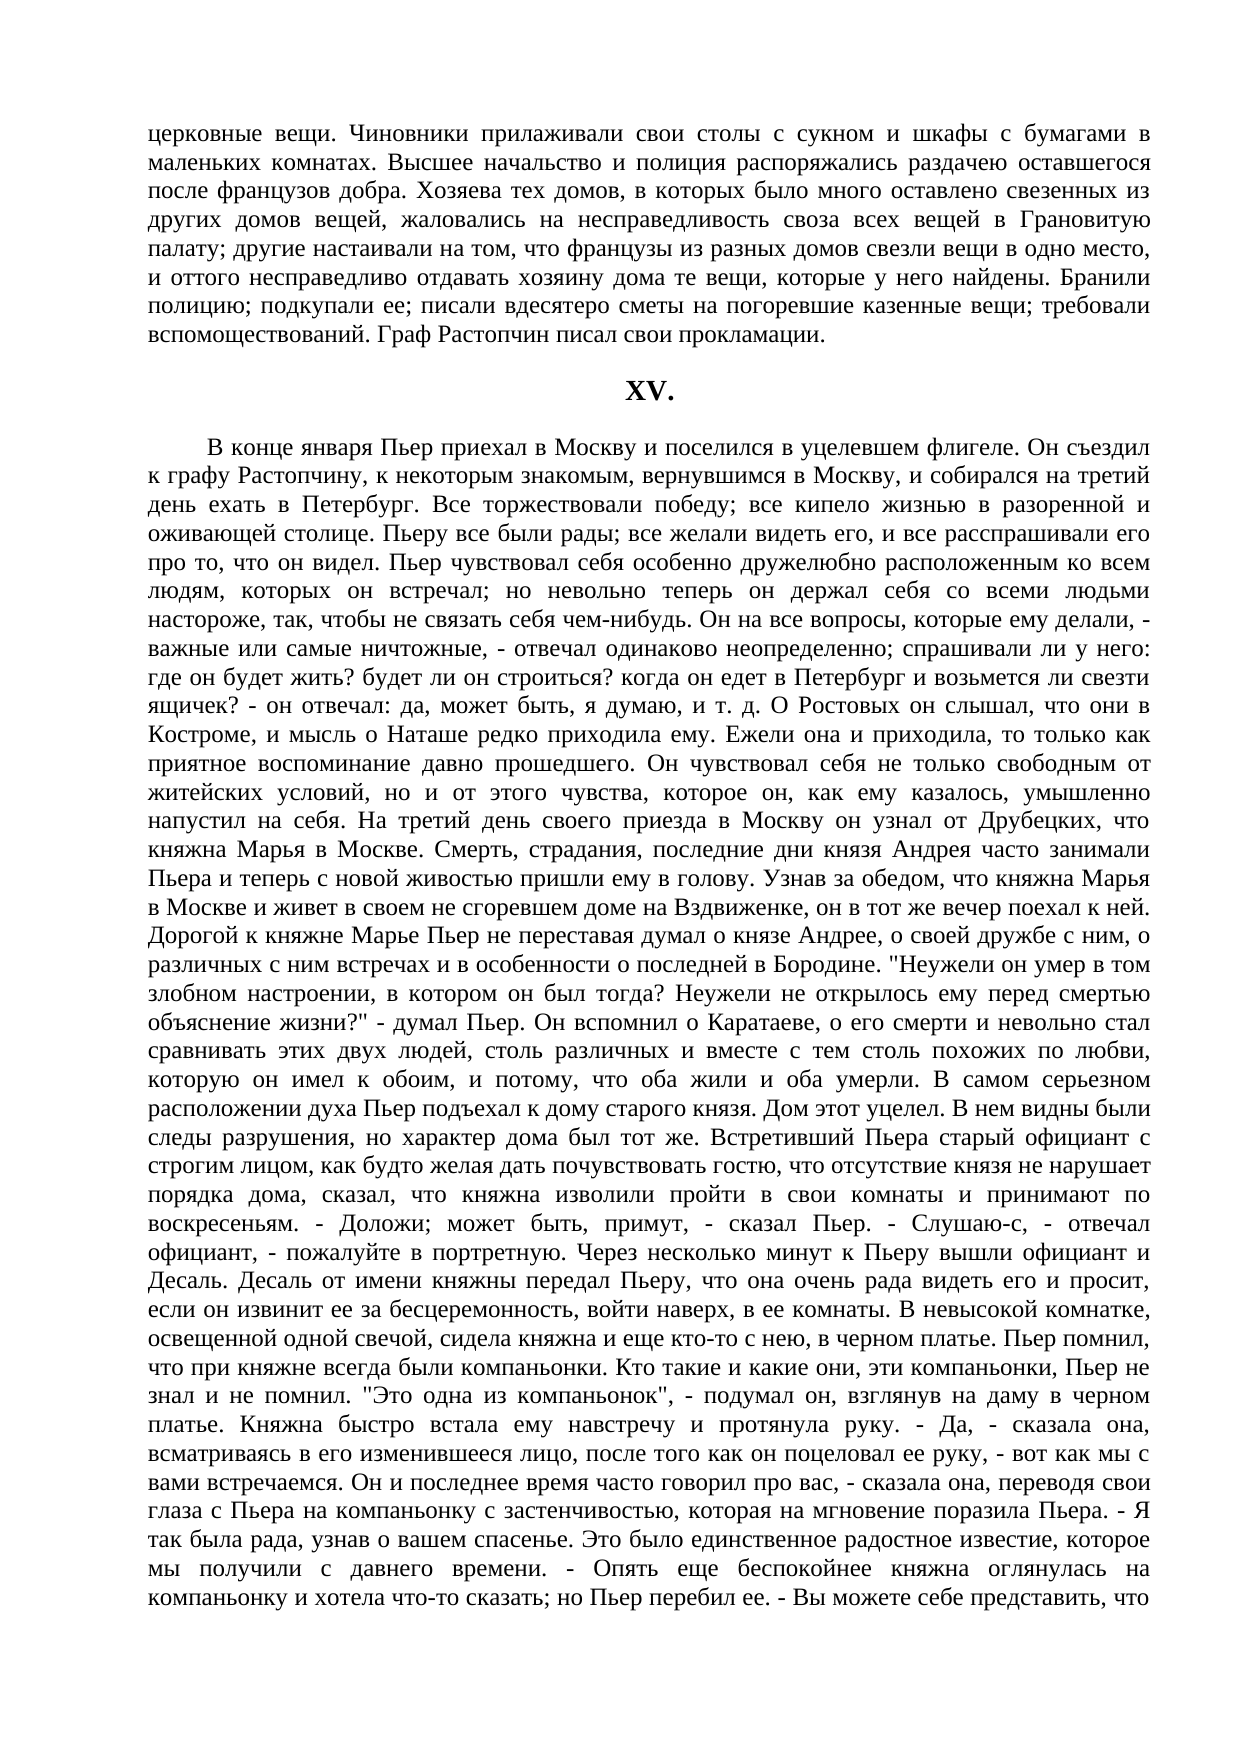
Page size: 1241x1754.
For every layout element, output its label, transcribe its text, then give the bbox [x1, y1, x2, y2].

subtitle XV. [148, 373, 1152, 407]
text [148, 432, 1152, 1610]
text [148, 118, 1152, 348]
